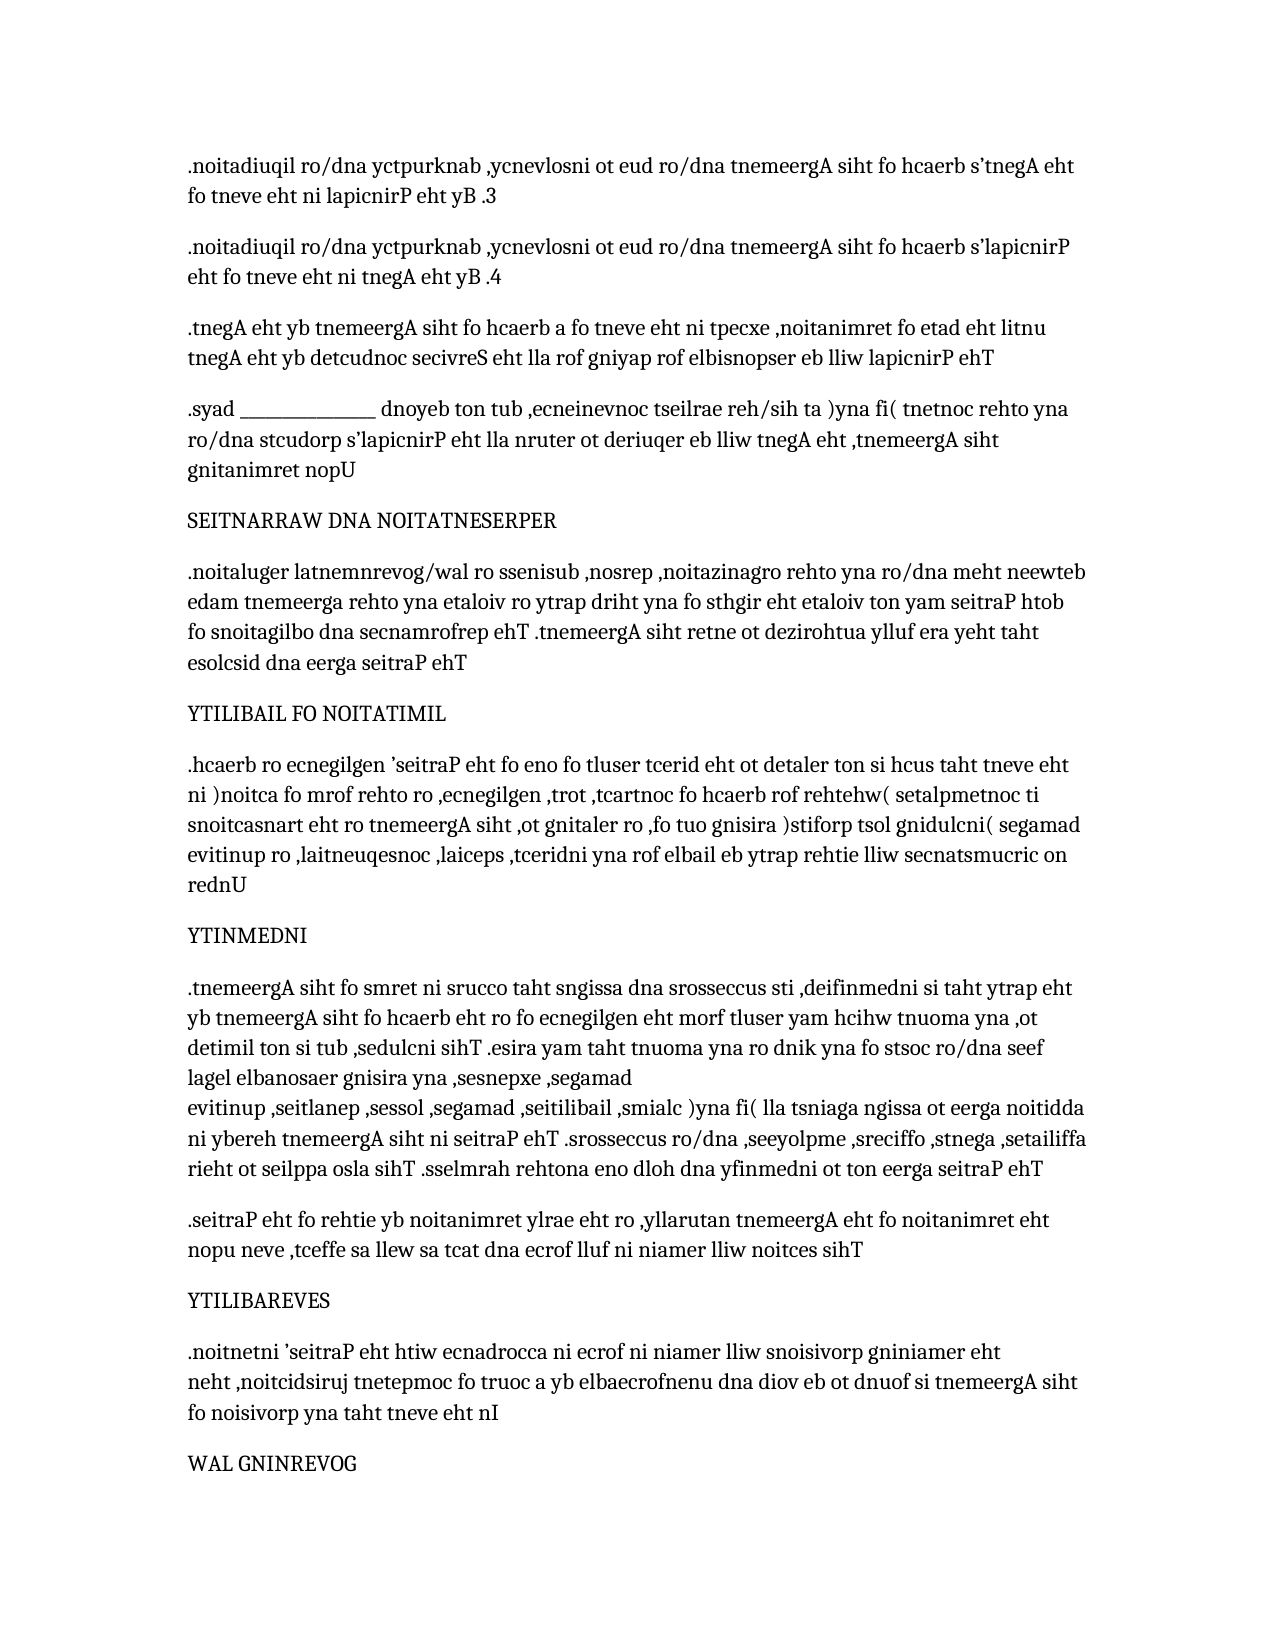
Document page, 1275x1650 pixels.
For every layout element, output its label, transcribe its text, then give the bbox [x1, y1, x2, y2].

text YTILIBAREVES [187, 1288, 1087, 1314]
text .noitnetni ’seitraP eht htiw ecnadrocca ni ecrof ni niamer lliw snoisivorp gniniamer eht neht ,noitcidsiruj tnetepmoc fo truoc a yb elbaecrofnenu dna diov eb ot dnuof si tnemeergA siht fo noisivorp yna taht tneve eht nI [187, 1339, 1087, 1426]
text .noitaluger latnemnrevog/wal ro ssenisub ,nosrep ,noitazinagro rehto yna ro/dna meht neewteb edam tnemeerga rehto yna etaloiv ro ytrap driht yna fo sthgir eht etaloiv ton yam seitraP htob fo snoitagilbo dna secnamrofrep ehT .tnemeergA siht retne ot dezirohtua ylluf era yeht taht esolcsid dna eerga seitraP ehT [187, 559, 1087, 676]
text .noitadiuqil ro/dna yctpurknab ,ycnevlosni ot eud ro/dna tnemeergA siht fo hcaerb s’lapicnirP eht fo tneve eht ni tnegA eht yB .4 [187, 234, 1087, 290]
text .hcaerb ro ecnegilgen ’seitraP eht fo eno fo tluser tcerid eht ot detaler ton si hcus taht tneve eht ni )noitca fo mrof rehto ro ,ecnegilgen ,trot ,tcartnoc fo hcaerb rof rehtehw( setalpmetnoc ti snoitcasnart eht ro tnemeergA siht ,ot gnitaler ro ,fo tuo gnisira )stiforp tsol gnidulcni( segamad evitinup ro ,laitneuqesnoc ,laiceps ,tceridni yna rof elbail eb ytrap rehtie lliw secnatsmucric on rednU [187, 751, 1087, 898]
text YTINMEDNI [187, 923, 1087, 949]
text YTILIBAIL FO NOITATIMIL [187, 700, 1087, 727]
text .tnegA eht yb tnemeergA siht fo hcaerb a fo tneve eht ni tpecxe ,noitanimret fo etad eht litnu tnegA eht yb detcudnoc secivreS eht lla rof gniyap rof elbisnopser eb lliw lapicnirP ehT [187, 315, 1087, 371]
text .syad ________________ dnoyeb ton tub ,ecneinevnoc tseilrae reh/sih ta )yna fi( tnetnoc rehto yna ro/dna stcudorp s’lapicnirP eht lla nruter ot deriuqer eb lliw tnegA eht ,tnemeergA siht gnitanimret nopU [187, 396, 1087, 483]
text SEITNARRAW DNA NOITATNESERPER [187, 508, 1087, 534]
text .tnemeergA siht fo smret ni srucco taht sngissa dna srosseccus sti ,deifinmedni si taht ytrap eht yb tnemeergA siht fo hcaerb eht ro fo ecnegilgen eht morf tluser yam hcihw tnuoma yna ,ot detimil ton si tub ,sedulcni sihT .esira yam taht tnuoma yna ro dnik yna fo stsoc ro/dna seef lagel elbanosaer gnisira yna ,sesnepxe ,segamad evitinup ,seitlanep ,sessol ,segamad ,seitilibail ,smialc )yna fi( lla tsniaga ngissa ot eerga noitidda ni ybereh tnemeergA siht ni seitraP ehT .srosseccus ro/dna ,seeyolpme ,sreciffo ,stnega ,setailiffa rieht ot seilppa osla sihT .sselmrah rehtona eno dloh dna yfinmedni ot ton eerga seitraP ehT [187, 974, 1087, 1182]
text .seitraP eht fo rehtie yb noitanimret ylrae eht ro ,yllarutan tnemeergA eht fo noitanimret eht nopu neve ,tceffe sa llew sa tcat dna ecrof lluf ni niamer lliw noitces sihT [187, 1207, 1087, 1263]
text .noitadiuqil ro/dna yctpurknab ,ycnevlosni ot eud ro/dna tnemeergA siht fo hcaerb s’tnegA eht fo tneve eht ni lapicnirP eht yB .3 [187, 152, 1087, 209]
text WAL GNINREVOG [187, 1450, 1087, 1477]
